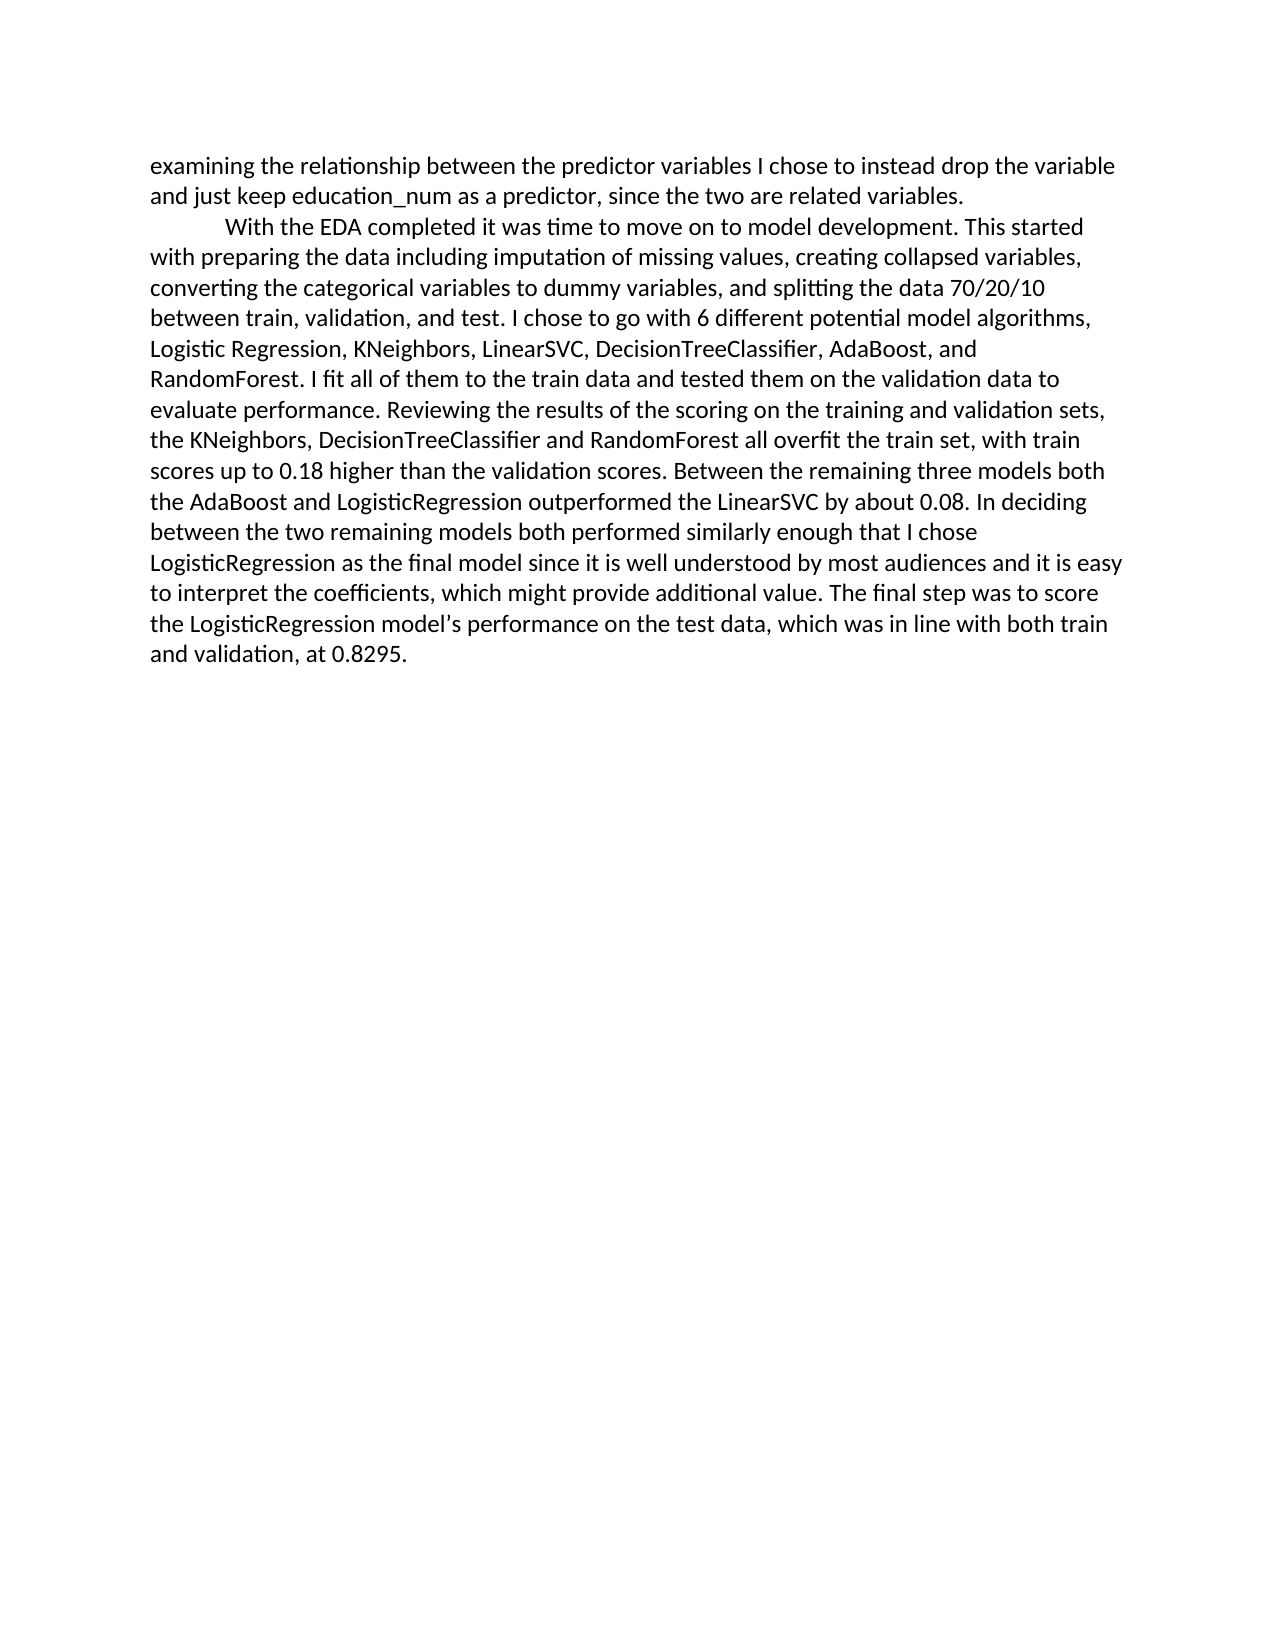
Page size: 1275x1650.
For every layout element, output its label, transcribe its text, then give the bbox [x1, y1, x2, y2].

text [150, 150, 1125, 211]
text With the EDA completed it was time to move on to model development. This started with preparing the data including imputation of missing values, creating collapsed variables, converting the categorical variables to dummy variables, and splitting the data 70/20/10 between train, validation, and test. I chose to go with 6 different potential model algorithms, Logistic Regression, KNeighbors, LinearSVC, DecisionTreeClassifier, AdaBoost, and RandomForest. I fit all of them to the train data and tested them on the validation data to evaluate performance. Reviewing the results of the scoring on the training and validation sets, the KNeighbors, DecisionTreeClassifier and RandomForest all overfit the train set, with train scores up to 0.18 higher than the validation scores. Between the remaining three models both the AdaBoost and LogisticRegression outperformed the LinearSVC by about 0.08. In deciding between the two remaining models both performed similarly enough that I chose LogisticRegression as the final model since it is well understood by most audiences and it is easy to interpret the coefficients, which might provide additional value. The final step was to score the LogisticRegression model’s performance on the test data, which was in line with both train and validation, at 0.8295. [150, 211, 1125, 669]
